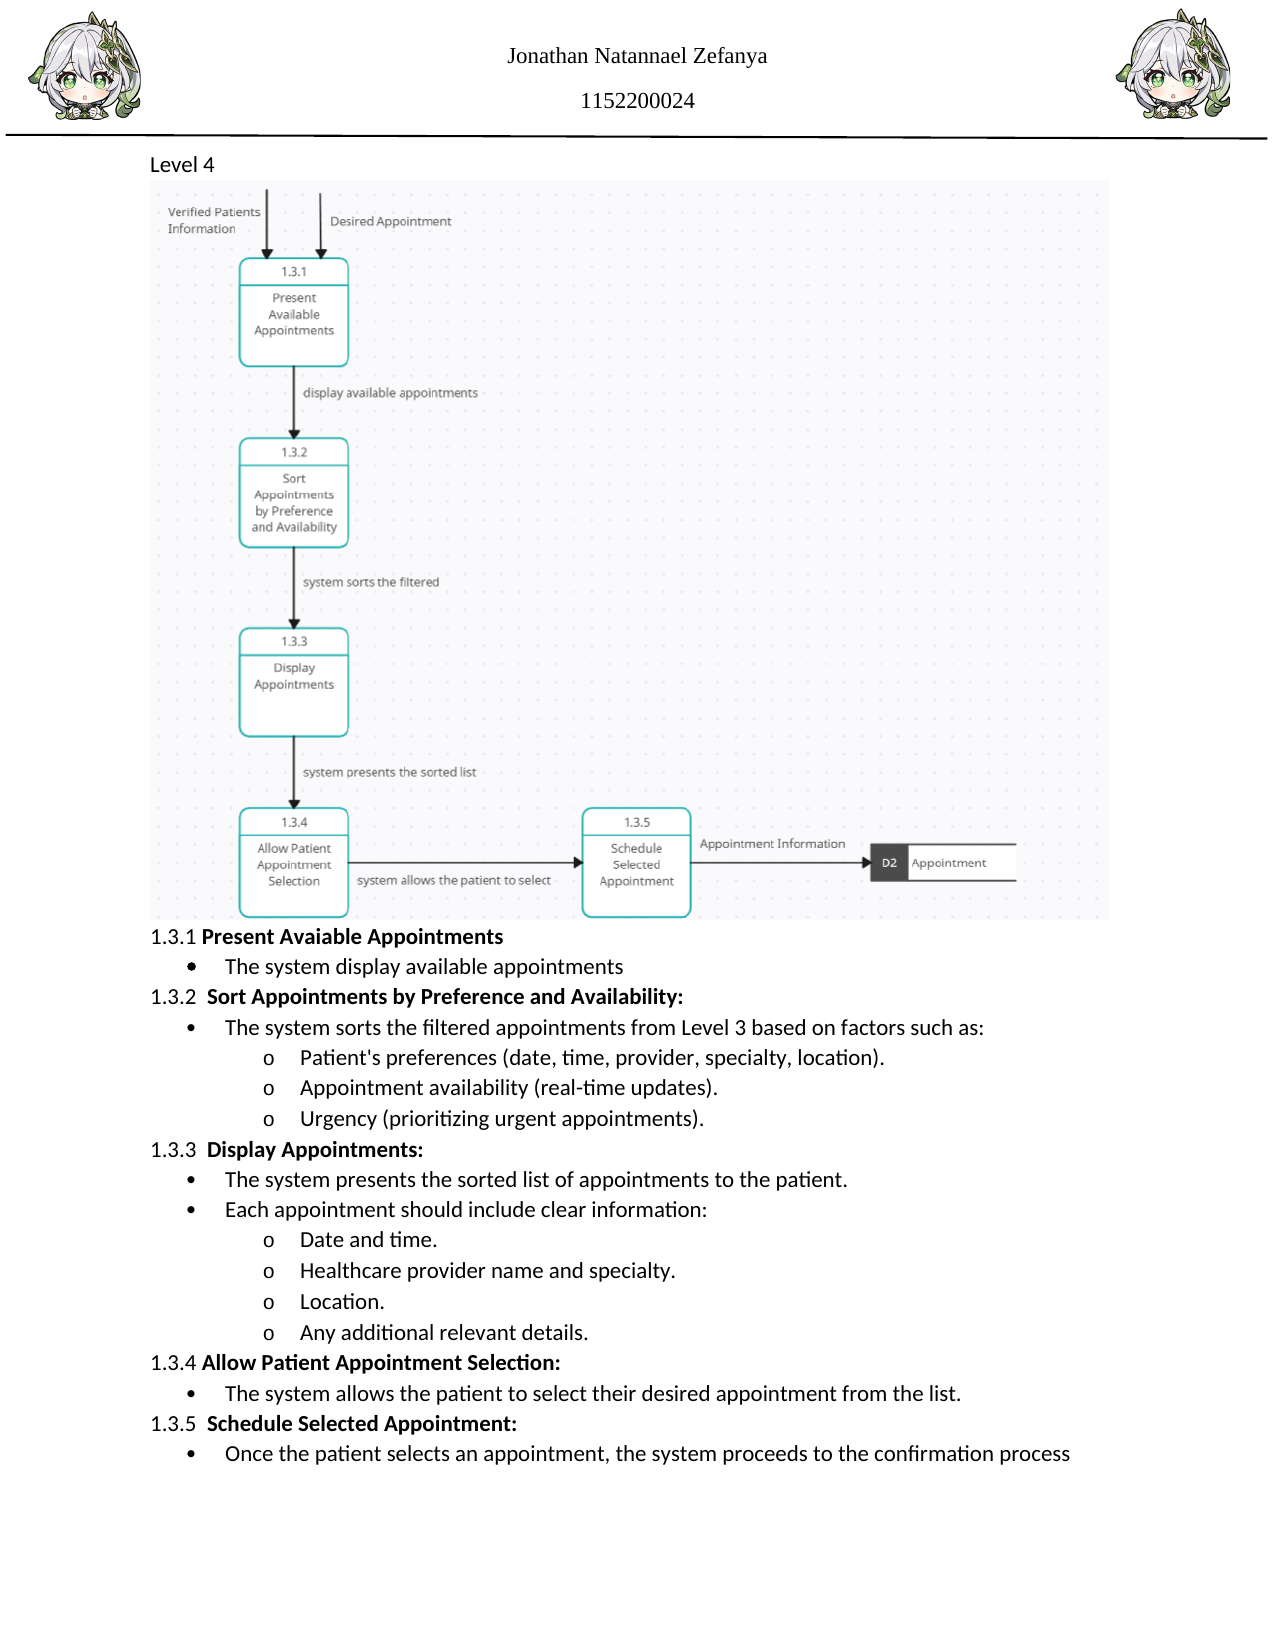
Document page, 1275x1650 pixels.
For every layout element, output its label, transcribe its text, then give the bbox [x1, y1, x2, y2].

text 1.3.3 Display Appointments: [150, 1135, 1125, 1163]
text 1.3.2 Sort Appointments by Preference and Availability: [150, 982, 1125, 1010]
picture [28, 9, 141, 122]
list Healthcare provider name and specialty. [262, 1256, 1125, 1285]
list Any additional relevant details. [262, 1318, 1125, 1346]
list Location. [262, 1287, 1125, 1316]
picture [1115, 6, 1231, 121]
text 1.3.5 Schedule Selected Appointment: [150, 1409, 1125, 1437]
list The system allows the patient to select their desired appointment from the list. [187, 1379, 1125, 1407]
list Each appointment should include clear information: [187, 1195, 1125, 1223]
list The system display available appointments [187, 952, 1125, 980]
text Level 4 [150, 150, 1125, 178]
list Urgency (prioritizing urgent appointments). [262, 1104, 1125, 1133]
list Once the patient selects an appointment, the system proceeds to the confirmation process [187, 1439, 1125, 1467]
text 1.3.1 Present Avaiable Appointments [150, 922, 1125, 950]
list Appointment availability (real-time updates). [262, 1073, 1125, 1102]
list Patient's preferences (date, time, provider, specialty, location). [262, 1043, 1125, 1071]
list The system presents the sorted list of appointments to the patient. [187, 1165, 1125, 1193]
list Date and time. [262, 1226, 1125, 1254]
list The system sorts the filtered appointments from Level 3 based on factors such as: [187, 1013, 1125, 1041]
picture [150, 180, 1110, 920]
text 1.3.4 Allow Patient Appointment Selection: [150, 1348, 1125, 1377]
